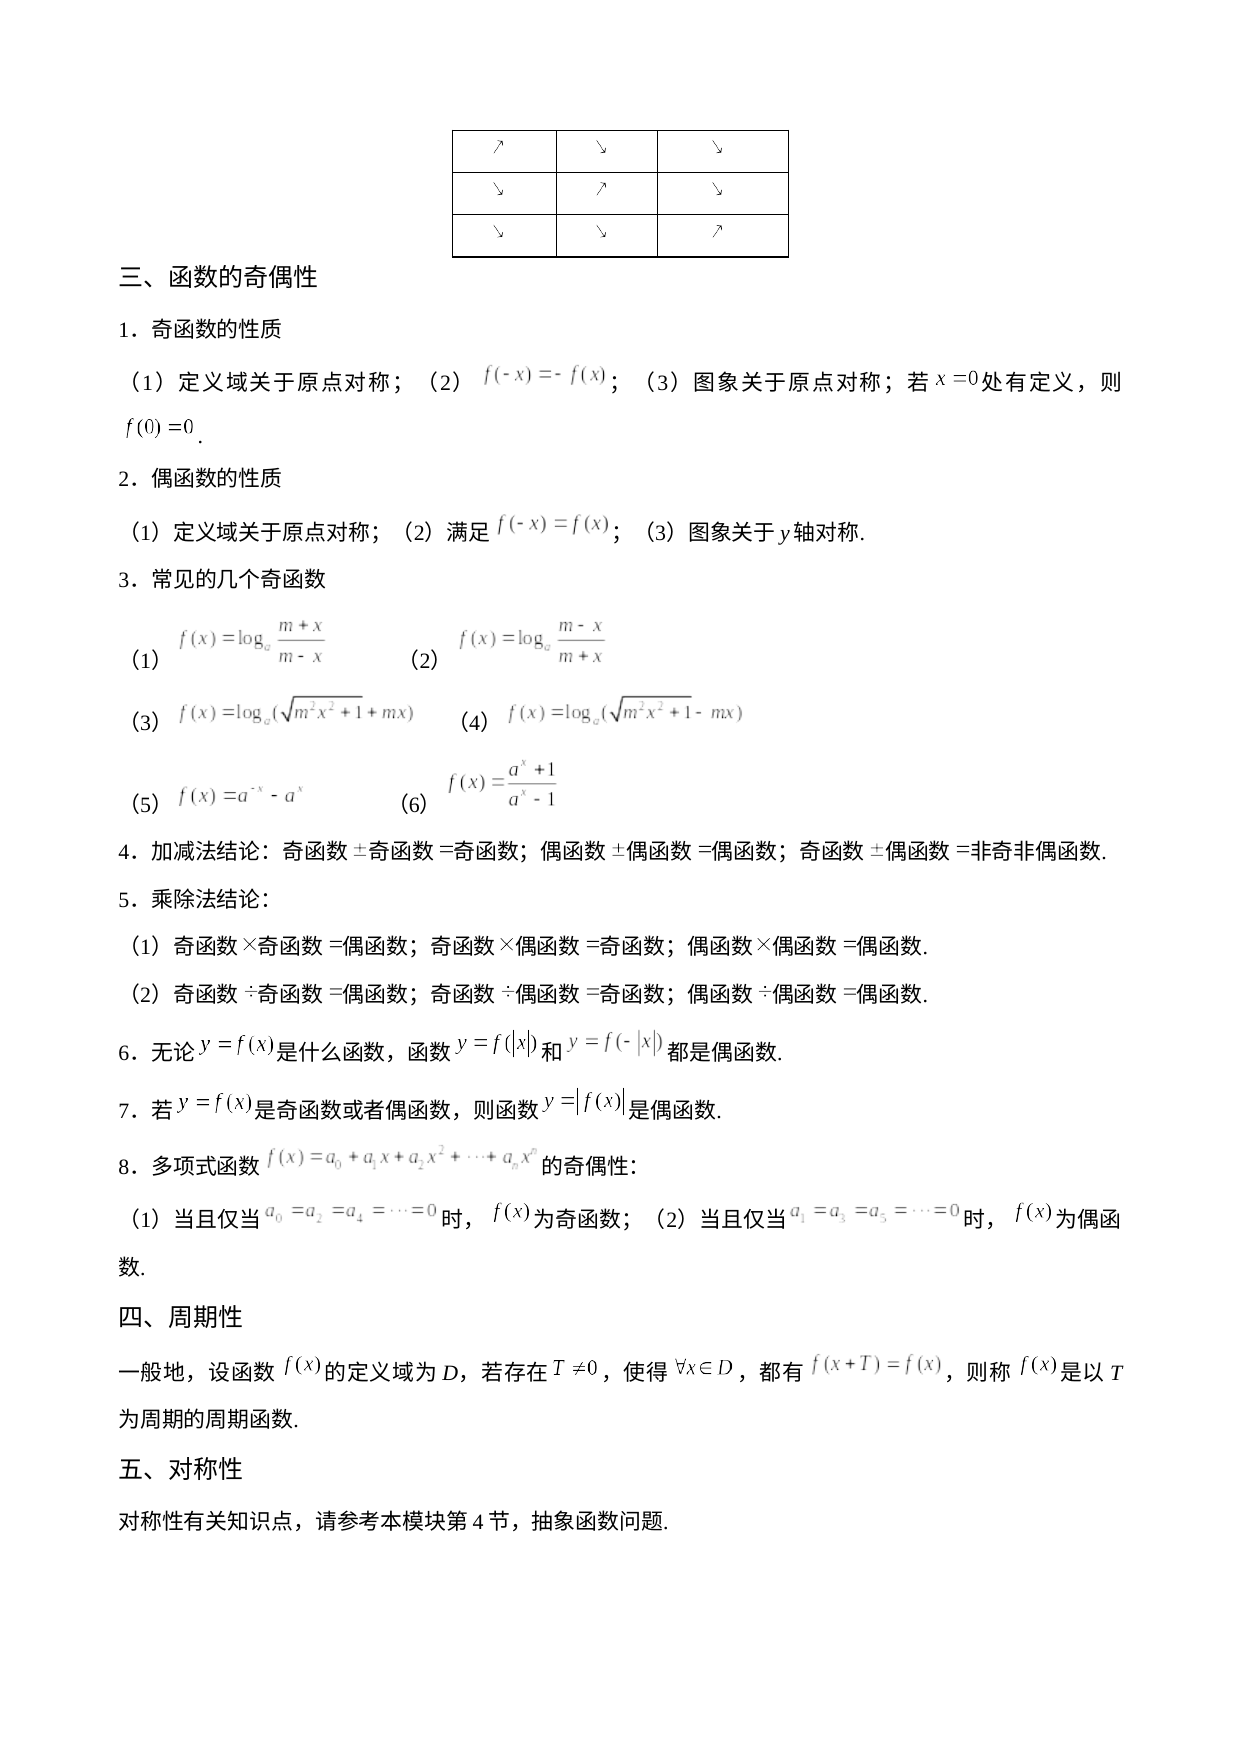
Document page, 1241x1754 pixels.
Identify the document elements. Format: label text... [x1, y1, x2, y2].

table_cell [557, 131, 657, 172]
text 一般地，设函数的定义域为D，若存在，使得，都有，则称是以T为周期的周期函数. [118, 1351, 1122, 1434]
text （5） （6） [118, 752, 1122, 818]
text （1） （2） [118, 609, 1122, 674]
text 2．偶函数的性质 [118, 461, 1122, 493]
table_cell [453, 215, 556, 256]
text （2）奇函数奇函数偶函数；奇函数偶函数奇函数；偶函数偶函数偶函数. [118, 977, 1122, 1008]
text 8．多项式函数的奇偶性： [118, 1140, 1122, 1180]
text 7．若是奇函数或者偶函数，则函数是偶函数. [118, 1082, 1122, 1124]
text （1）奇函数奇函数偶函数；奇函数偶函数奇函数；偶函数偶函数偶函数. [118, 929, 1122, 961]
text 6．无论是什么函数，函数和都是偶函数. [118, 1024, 1122, 1066]
text （1）定义域关于原点对称；（2）；（3）图象关于原点对称；若处有定义，则. [118, 359, 1122, 449]
text 1．奇函数的性质 [118, 312, 1122, 343]
text 5．乘除法结论： [118, 882, 1122, 913]
table_cell [453, 173, 556, 214]
text （1）定义域关于原点对称；（2）满足；（3）图象关于y轴对称. [118, 509, 1122, 546]
text 四、周期性 [118, 1297, 1122, 1333]
text （1）当且仅当时，为奇函数；（2）当且仅当时，为偶函数. [118, 1196, 1122, 1281]
table_cell [658, 173, 788, 214]
table_cell [557, 173, 657, 214]
text 3．常见的几个奇函数 [118, 562, 1122, 594]
text （3） （4） [118, 690, 1122, 736]
table_cell [658, 131, 788, 172]
table_cell [658, 215, 788, 256]
text 三、函数的奇偶性 [118, 257, 1122, 294]
text 4．加减法结论：奇函数奇函数奇函数；偶函数偶函数偶函数；奇函数偶函数非奇非偶函数. [118, 834, 1122, 866]
text 对称性有关知识点，请参考本模块第4节，抽象函数问题. [118, 1504, 1122, 1536]
text 五、对称性 [118, 1450, 1122, 1486]
table_cell [557, 215, 657, 256]
table_cell [453, 131, 556, 172]
